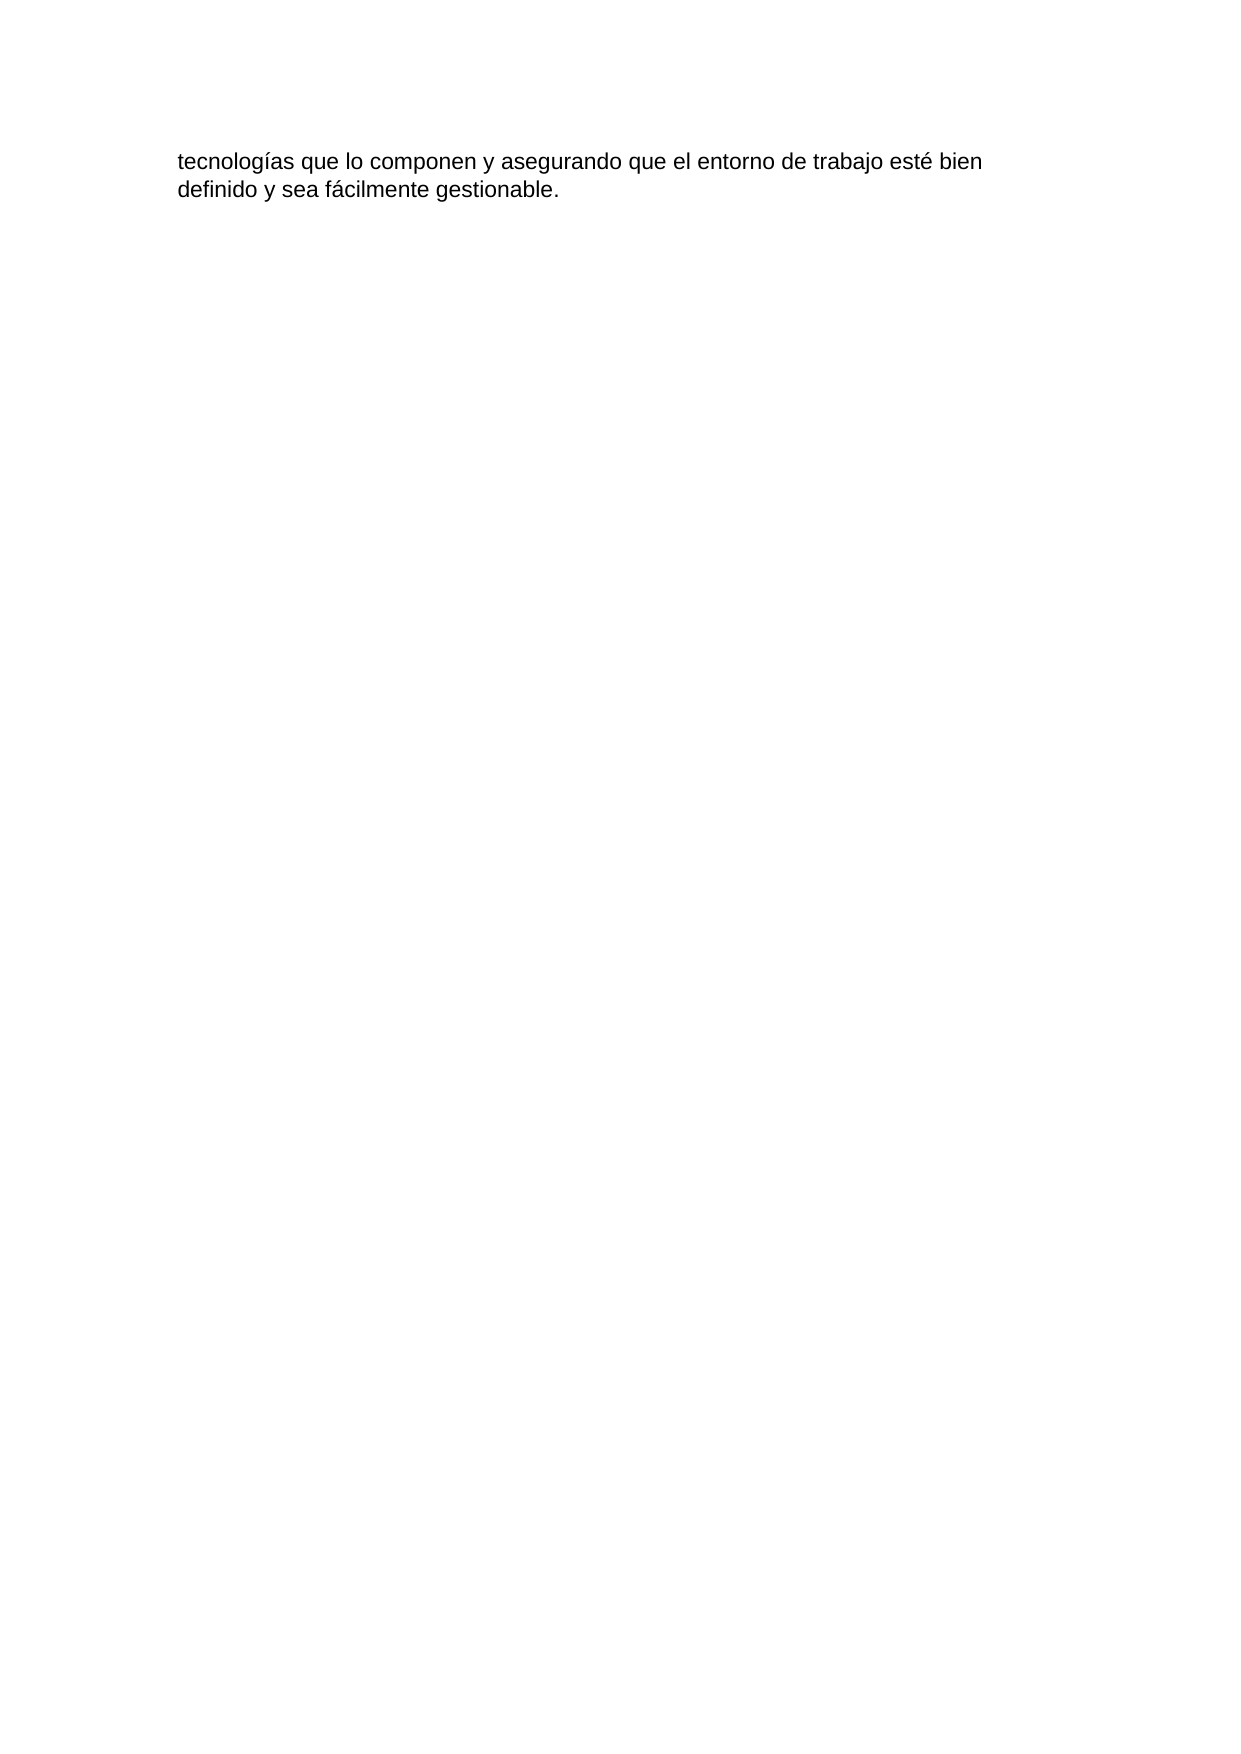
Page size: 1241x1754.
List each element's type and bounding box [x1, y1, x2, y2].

text [177, 148, 1063, 202]
